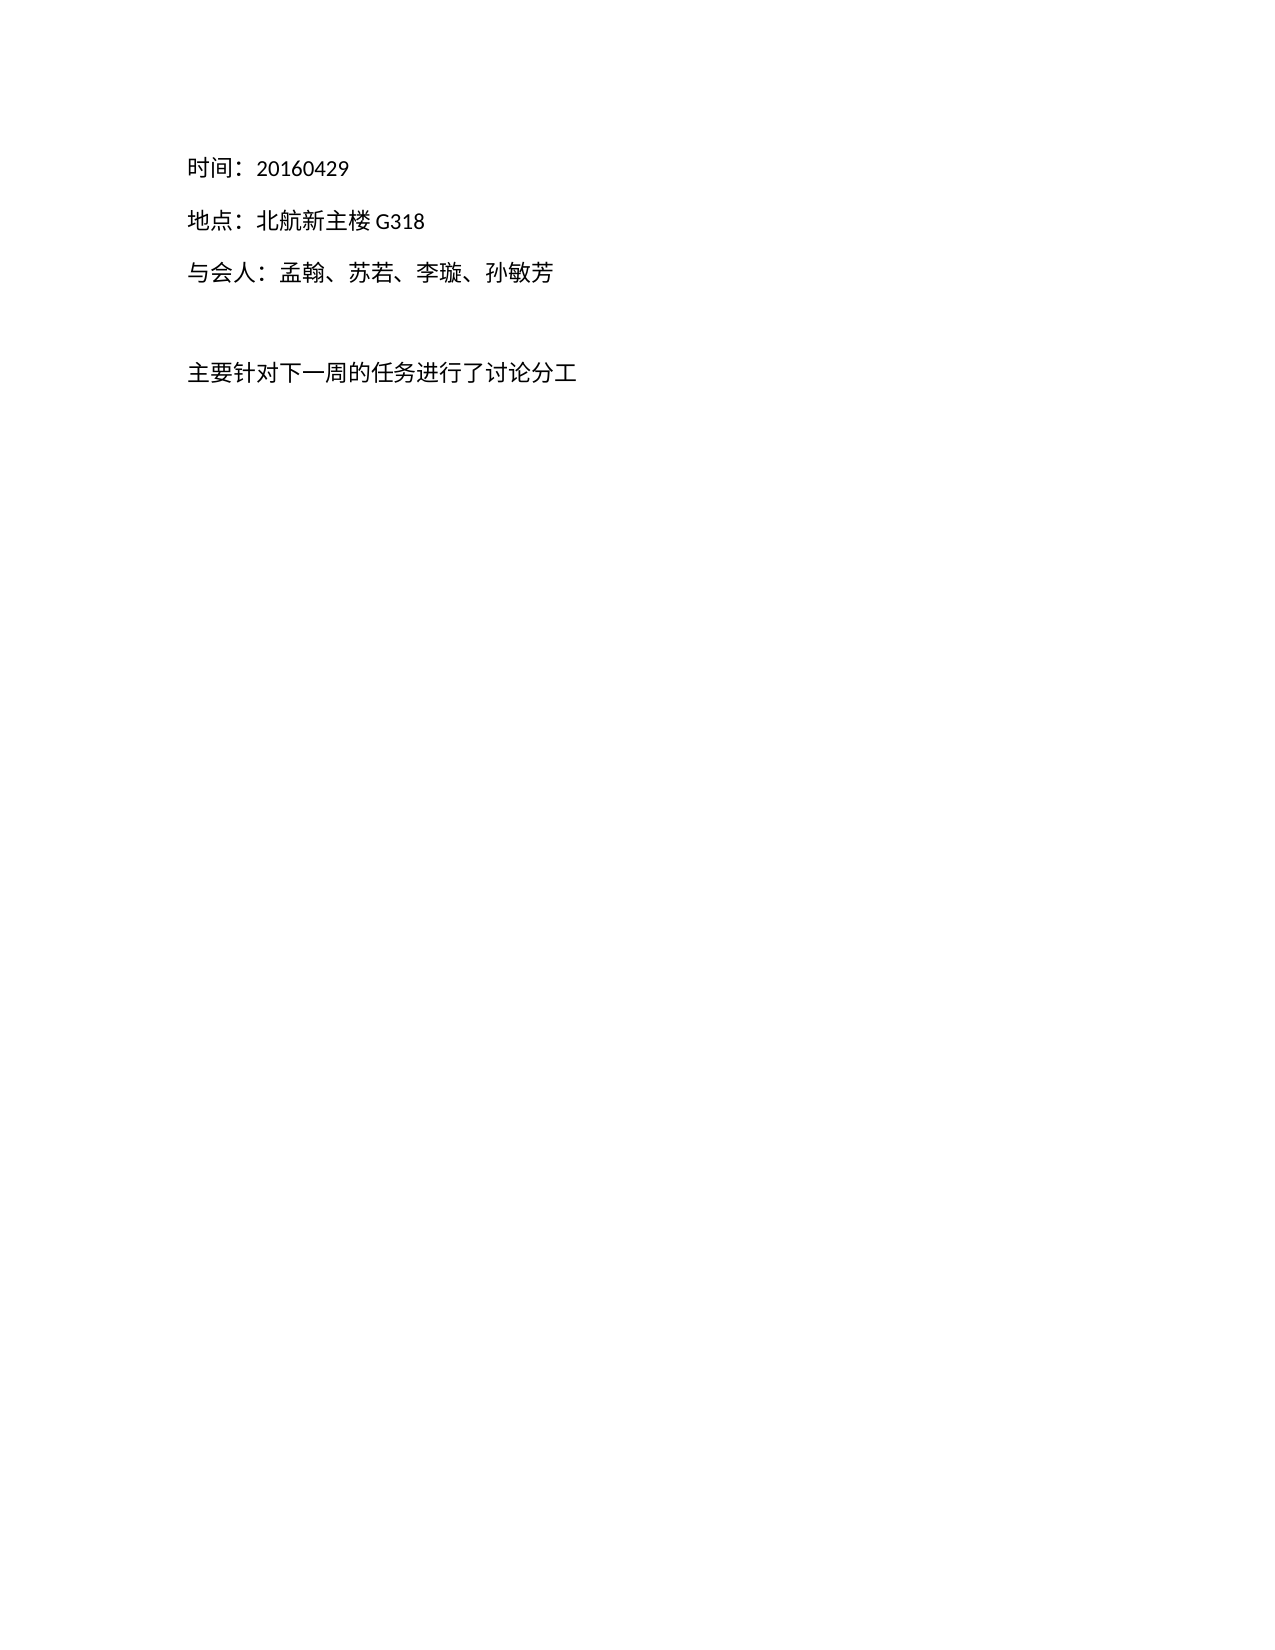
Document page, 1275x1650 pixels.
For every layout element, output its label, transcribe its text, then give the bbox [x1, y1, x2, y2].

text 主要针对下一周的任务进行了讨论分工 [187, 354, 1087, 388]
text 与会人：孟翰、苏若、李璇、孙敏芳 [187, 255, 1087, 288]
text 地点：北航新主楼G318 [187, 202, 1087, 236]
text 时间：20160429 [187, 150, 1087, 183]
